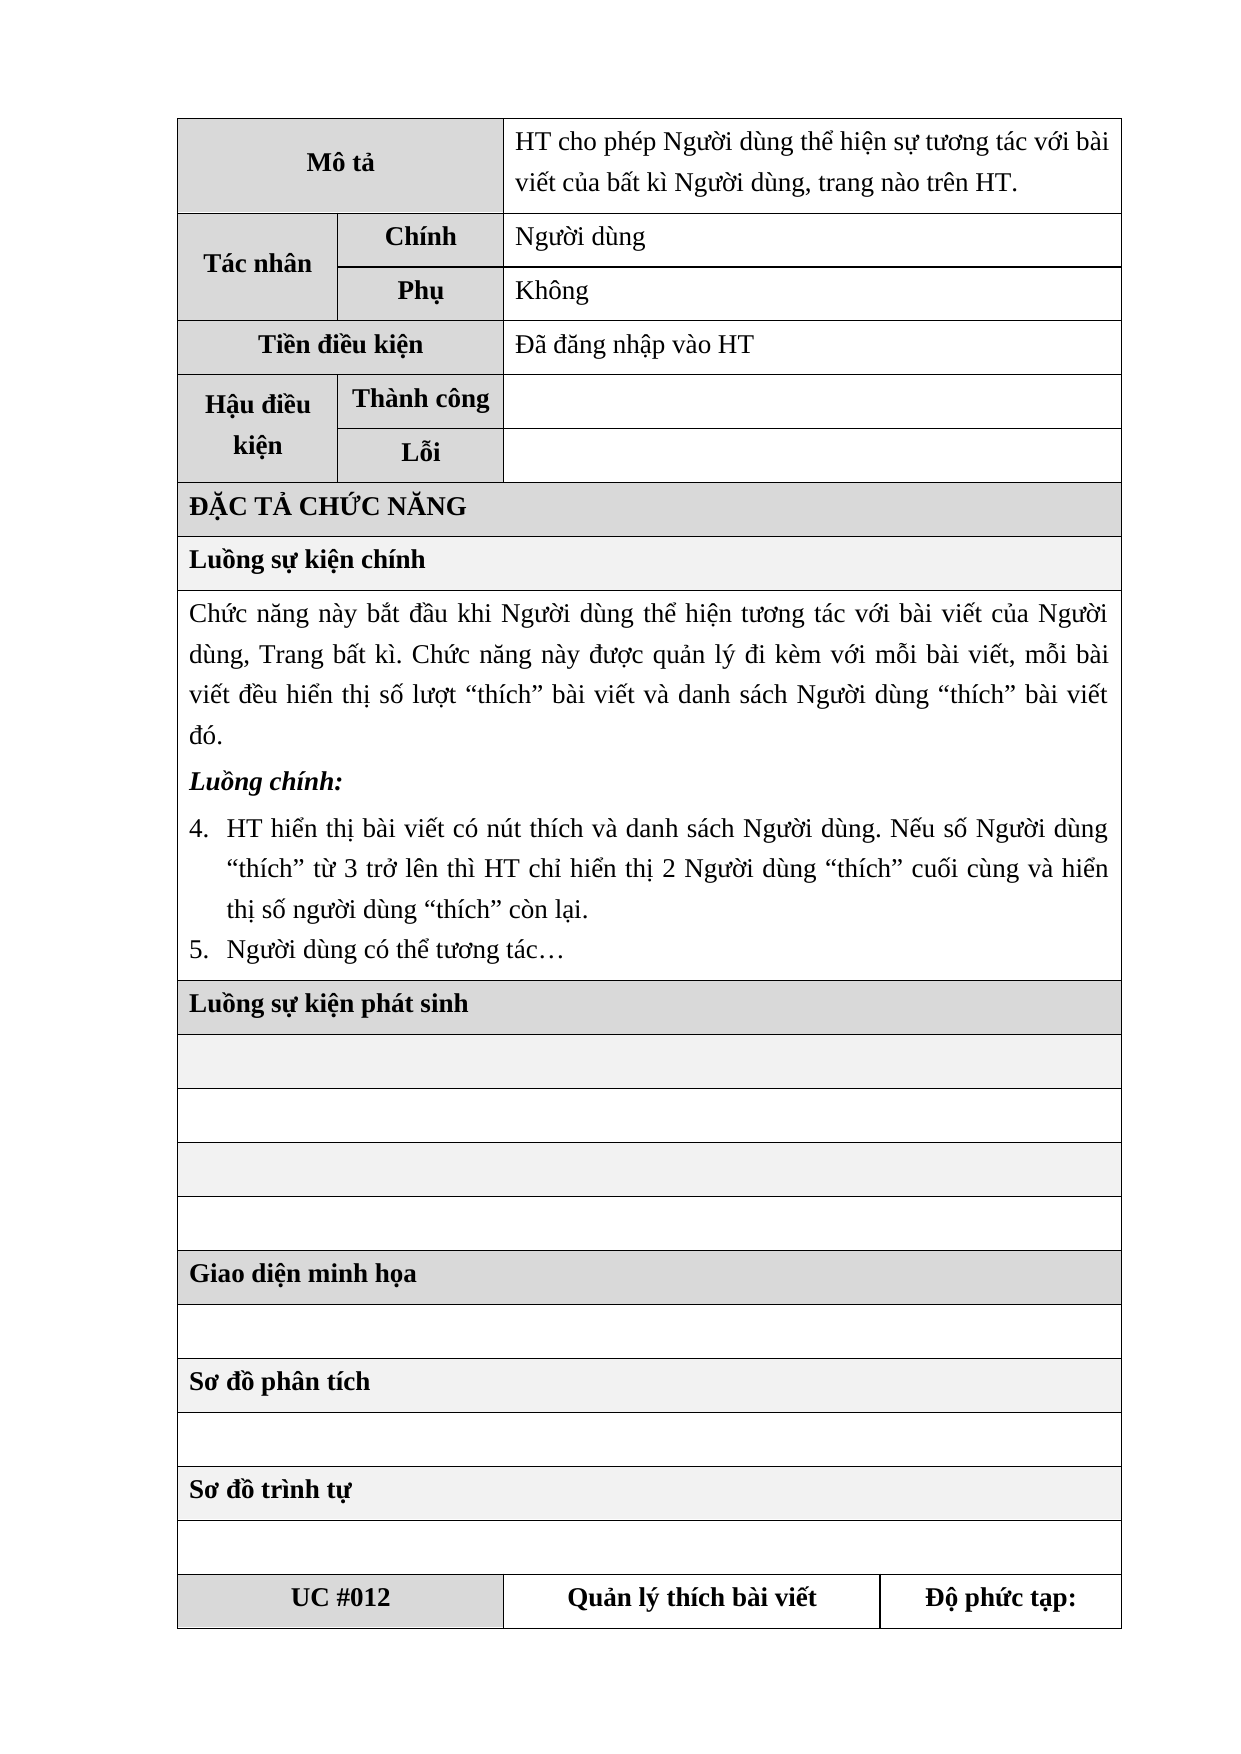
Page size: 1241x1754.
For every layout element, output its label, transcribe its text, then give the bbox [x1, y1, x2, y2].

table_cell Người dùng [504, 214, 1121, 266]
table_cell Lỗi [338, 429, 503, 482]
table_cell [178, 1305, 1121, 1358]
table_cell Mô tả [178, 119, 503, 212]
table_cell Chính [338, 214, 503, 266]
table_cell Tiền điều kiện [178, 321, 503, 374]
table_cell Sơ đồ phân tích [178, 1359, 1121, 1412]
table_cell [178, 1197, 1121, 1250]
table_cell Phụ [338, 268, 503, 320]
table_cell Thành công [338, 375, 503, 428]
table_cell Giao diện minh họa [178, 1251, 1121, 1304]
table_cell [504, 429, 1121, 482]
table_cell [178, 1035, 1121, 1088]
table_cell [504, 1575, 879, 1627]
table_cell [504, 375, 1121, 428]
table_cell [178, 1143, 1121, 1196]
table_cell ĐẶC TẢ CHỨC NĂNG [178, 483, 1121, 536]
table_cell UC #012 [178, 1575, 503, 1627]
table_cell Đã đăng nhập vào HT [504, 321, 1121, 374]
table_cell [178, 1089, 1121, 1142]
table_cell Sơ đồ trình tự [178, 1467, 1121, 1519]
table_cell Không [504, 268, 1121, 320]
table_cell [881, 1575, 1121, 1627]
table_cell Chức năng này bắt đầu khi Người dùng thể hiện tương tác với bài viết của Người dùng, Trang bất kì. Chức năng này được quản lý đi kèm với mỗi bài viết, mỗi bài viết đều hiển thị số lượt “thích” bài viết và danh sách Người dùng “thích” bài viết đó. Luồng chính: HT hiển thị bài viết có nút thích và danh sách Người dùng. Nếu số Người dùng “thích” từ 3 trở lên thì HT chỉ hiển thị 2 Người dùng “thích” cuối cùng và hiển thị số người dùng “thích” còn lại. Người dùng có thể tương tác… [178, 591, 1121, 980]
table_cell Luồng sự kiện phát sinh [178, 981, 1121, 1034]
table_cell Hậu điều kiện [178, 375, 337, 482]
table_cell [178, 1521, 1121, 1573]
table_cell [178, 1413, 1121, 1466]
table_cell HT cho phép Người dùng thể hiện sự tương tác với bài viết của bất kì Người dùng, trang nào trên HT. [504, 119, 1121, 212]
table_cell Luồng sự kiện chính [178, 537, 1121, 590]
table_cell Tác nhân [178, 214, 337, 320]
